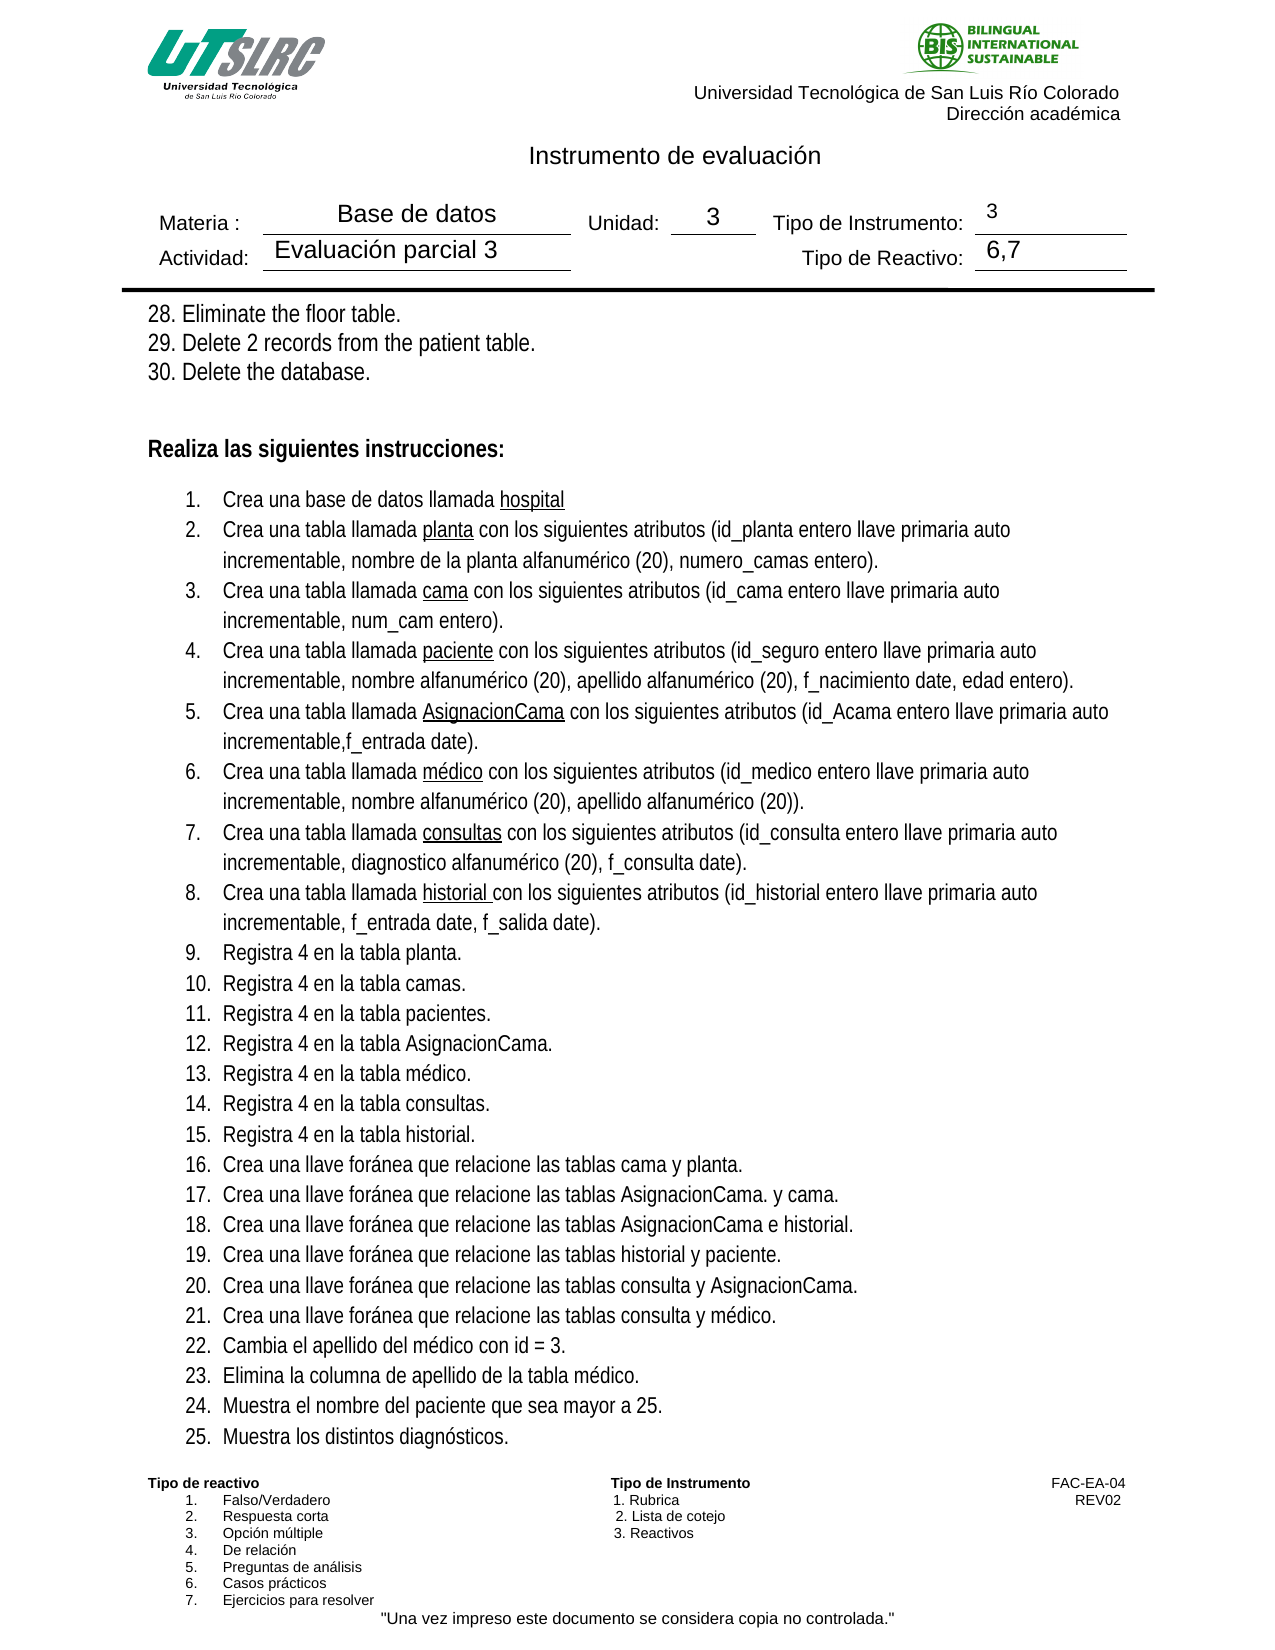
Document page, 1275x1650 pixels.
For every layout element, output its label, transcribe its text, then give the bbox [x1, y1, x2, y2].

list Crea una base de datos llamada hospital [185, 486, 1127, 513]
list Crea una tabla llamada paciente con los siguientes atributos (id_seguro entero llave primaria auto incrementable, nombre alfanumérico (20), apellido alfanumérico (20), f_nacimiento date, edad entero). [185, 637, 1127, 694]
list Registra 4 en la tabla planta. [185, 939, 1127, 966]
picture [900, 17, 1085, 79]
list Registra 4 en la tabla pacientes. [185, 1000, 1127, 1026]
text 29. Delete 2 records from the patient table. [148, 328, 1127, 357]
list Crea una tabla llamada médico con los siguientes atributos (id_medico entero llave primaria auto incrementable, nombre alfanumérico (20), apellido alfanumérico (20)). [185, 758, 1127, 815]
list Crea una tabla llamada consultas con los siguientes atributos (id_consulta entero llave primaria auto incrementable, diagnostico alfanumérico (20), f_consulta date). [185, 818, 1127, 875]
list Crea una llave foránea que relacione las tablas consulta y AsignacionCama. [185, 1272, 1127, 1298]
list Crea una llave foránea que relacione las tablas historial y paciente. [185, 1241, 1127, 1268]
list Elimina la columna de apellido de la tabla médico. [185, 1362, 1127, 1389]
text 30. Delete the database. [148, 357, 1127, 385]
list Muestra el nombre del paciente que sea mayor a 25. [185, 1392, 1127, 1419]
list Muestra los distintos diagnósticos. [185, 1423, 1127, 1449]
list Crea una llave foránea que relacione las tablas AsignacionCama. y cama. [185, 1181, 1127, 1207]
list Registra 4 en la tabla camas. [185, 969, 1127, 996]
list Crea una tabla llamada cama con los siguientes atributos (id_cama entero llave primaria auto incrementable, num_cam entero). [185, 577, 1127, 633]
list Registra 4 en la tabla historial. [185, 1121, 1127, 1147]
list Registra 4 en la tabla médico. [185, 1060, 1127, 1087]
list Registra 4 en la tabla consultas. [185, 1090, 1127, 1117]
list Crea una tabla llamada AsignacionCama con los siguientes atributos (id_Acama entero llave primaria auto incrementable,f_entrada date). [185, 698, 1127, 754]
list Crea una llave foránea que relacione las tablas consulta y médico. [185, 1302, 1127, 1328]
list Crea una llave foránea que relacione las tablas cama y planta. [185, 1151, 1127, 1177]
list Cambia el apellido del médico con id = 3. [185, 1332, 1127, 1358]
text Realiza las siguientes instrucciones: [148, 433, 1127, 462]
picture [147, 29, 325, 99]
list Crea una tabla llamada historial con los siguientes atributos (id_historial entero llave primaria auto incrementable, f_entrada date, f_salida date). [185, 879, 1127, 936]
list Registra 4 en la tabla AsignacionCama. [185, 1030, 1127, 1056]
list Crea una tabla llamada planta con los siguientes atributos (id_planta entero llave primaria auto incrementable, nombre de la planta alfanumérico (20), numero_camas entero). [185, 516, 1127, 573]
list Crea una llave foránea que relacione las tablas AsignacionCama e historial. [185, 1211, 1127, 1238]
text 28. Eliminate the floor table. [148, 299, 1127, 328]
